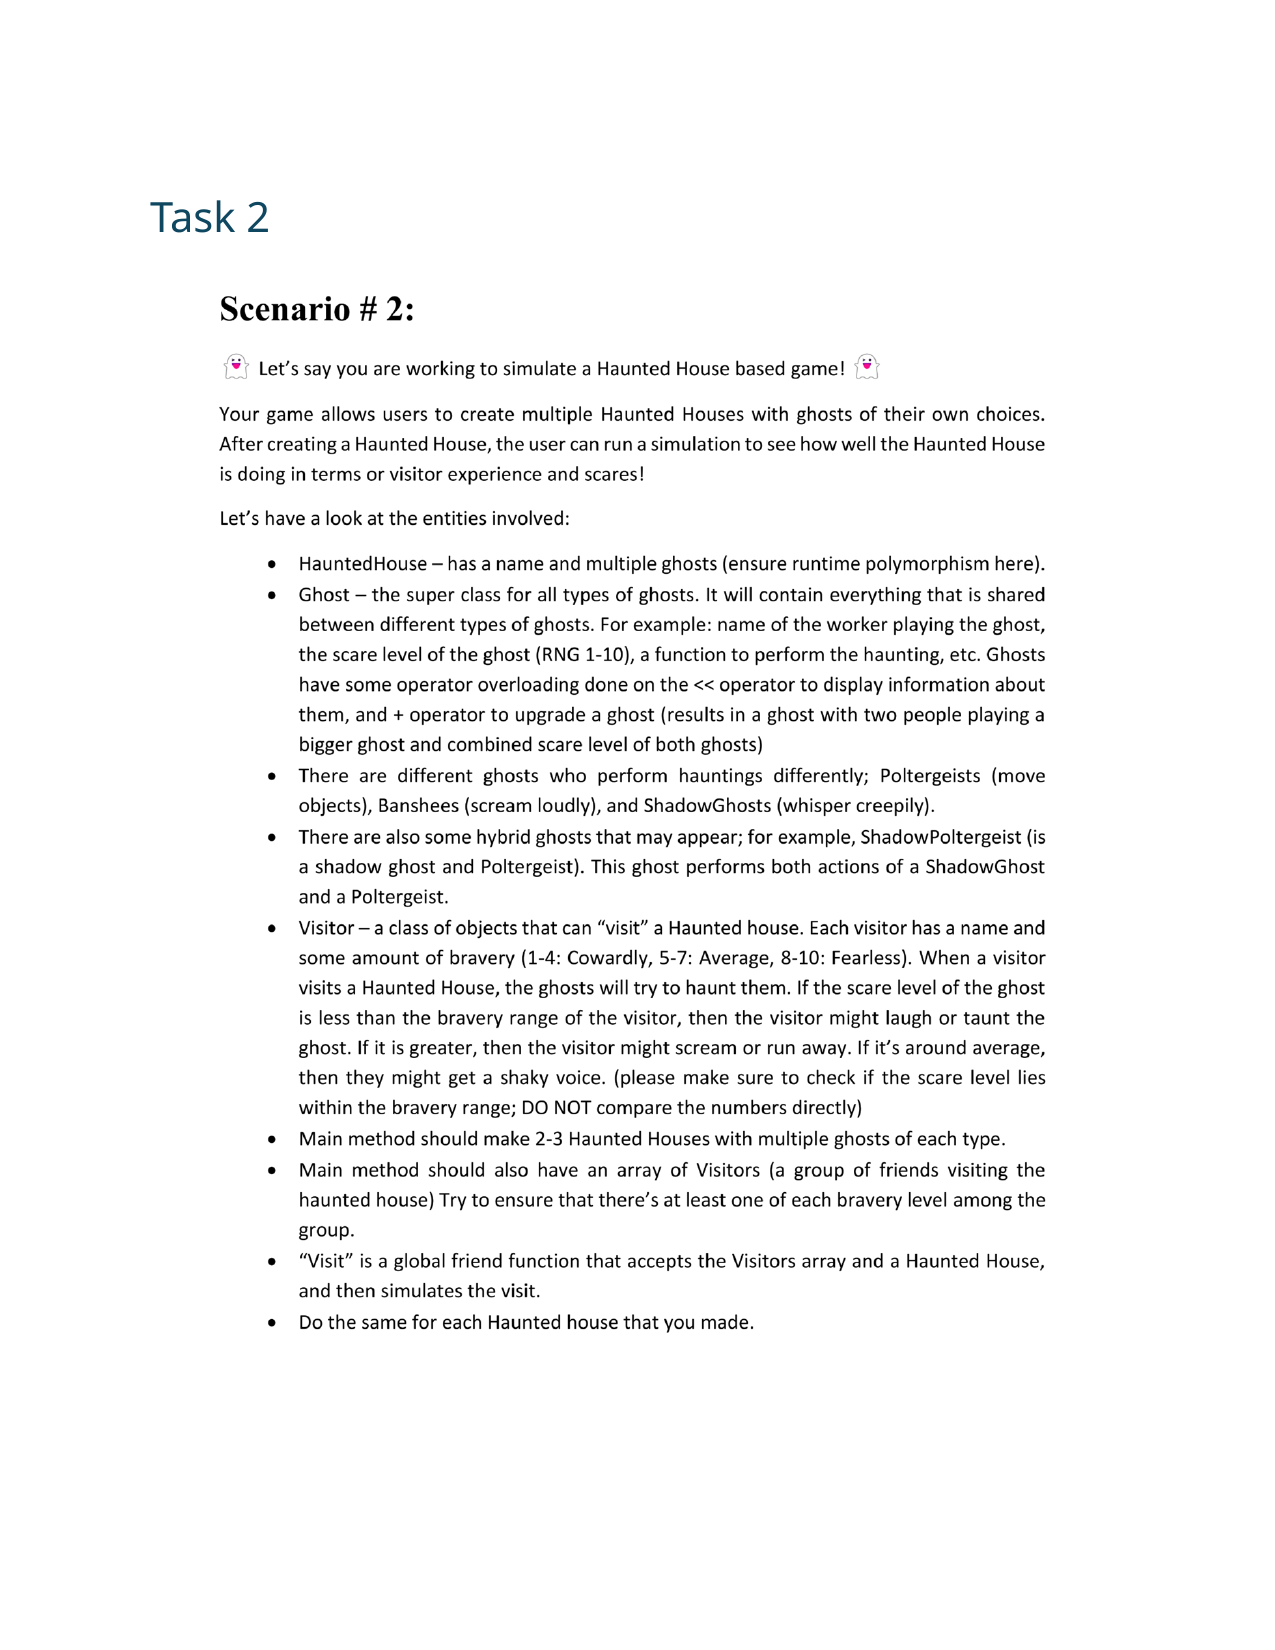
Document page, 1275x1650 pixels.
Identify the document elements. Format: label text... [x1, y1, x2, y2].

subtitle Task 2 [150, 187, 1125, 244]
picture [150, 261, 1125, 1355]
